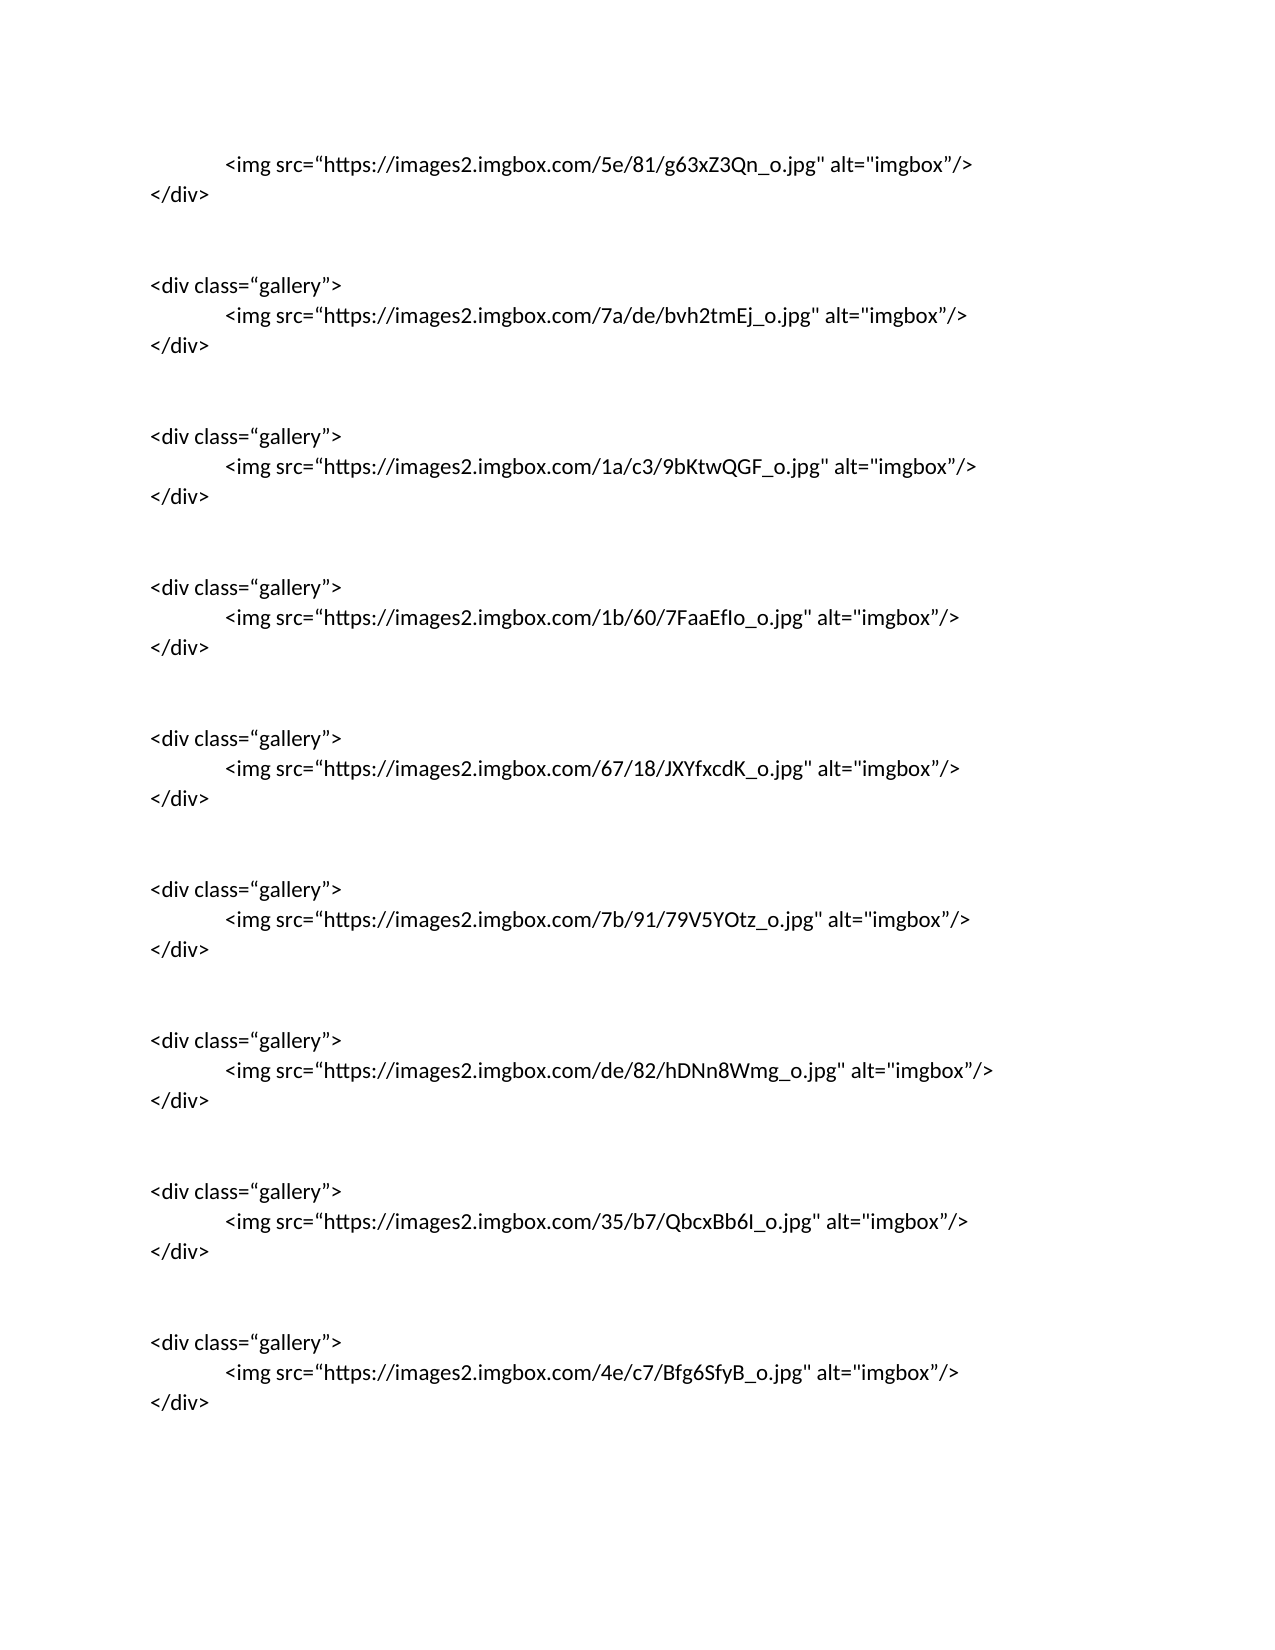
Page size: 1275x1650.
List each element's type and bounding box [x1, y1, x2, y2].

text [150, 150, 1125, 1477]
